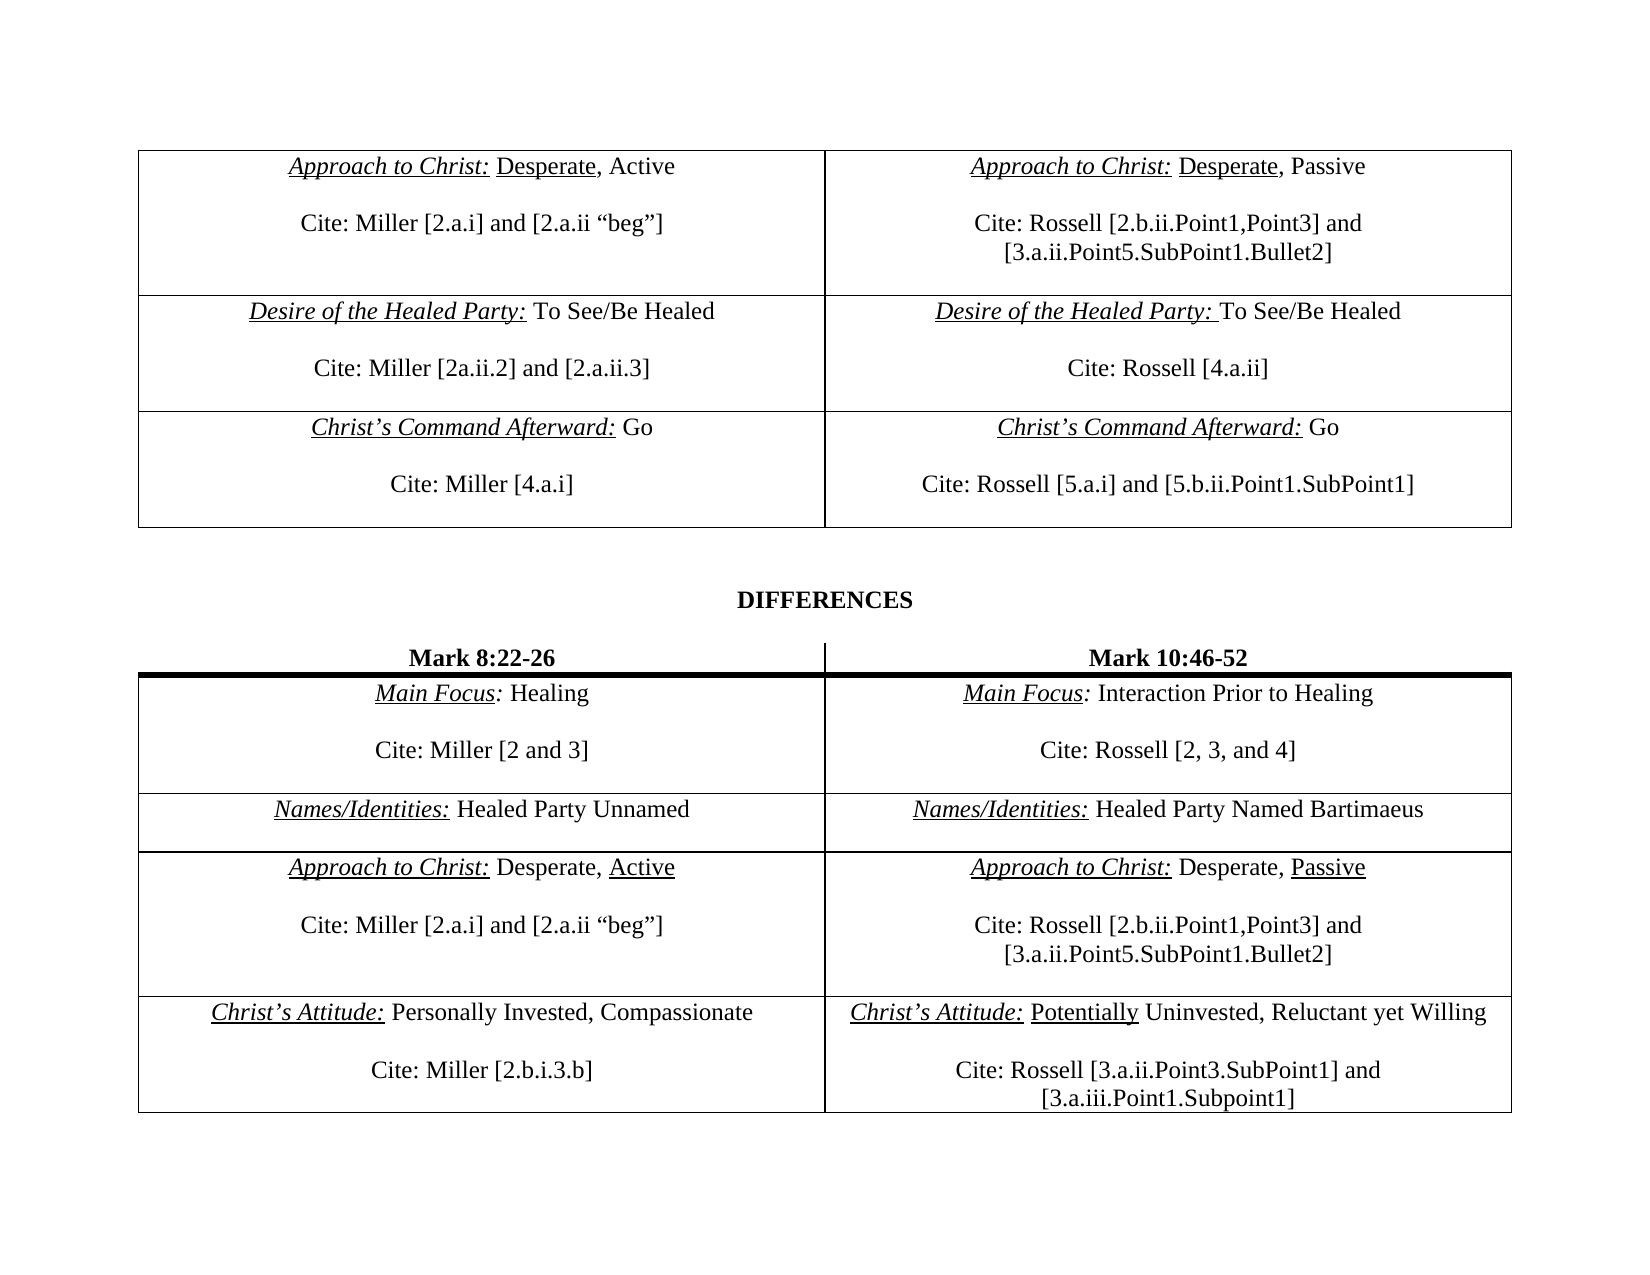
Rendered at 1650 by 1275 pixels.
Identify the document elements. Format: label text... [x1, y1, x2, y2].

table_cell Approach to Christ: Desperate, Active Cite: Miller [2.a.i] and [2.a.ii “beg”] [139, 151, 824, 295]
table_cell Christ’s Attitude: Personally Invested, Compassionate Cite: Miller [2.b.i.3.b] [139, 997, 824, 1112]
table_cell Desire of the Healed Party: To See/Be Healed Cite: Miller [2a.ii.2] and [2.a.ii.3] [139, 296, 824, 411]
table_header Mark 8:22-26 [139, 643, 824, 672]
table_cell Christ’s Command Afterward: Go Cite: Rossell [5.a.i] and [5.b.ii.Point1.SubPoint1] [826, 412, 1511, 527]
table_cell Desire of the Healed Party: To See/Be Healed Cite: Rossell [4.a.ii] [826, 296, 1511, 411]
text DIFFERENCES [150, 585, 1500, 614]
table_cell Approach to Christ: Desperate, Active Cite: Miller [2.a.i] and [2.a.ii “beg”] [139, 853, 824, 996]
table_cell Christ’s Attitude: Potentially Uninvested, Reluctant yet Willing Cite: Rossell [3.a.ii.Point3.SubPoint1] and [3.a.iii.Point1.Subpoint1] [826, 997, 1511, 1112]
table_cell Names/Identities: Healed Party Named Bartimaeus [826, 794, 1511, 851]
table_cell Approach to Christ: Desperate, Passive Cite: Rossell [2.b.ii.Point1,Point3] and [3.a.ii.Point5.SubPoint1.Bullet2] [826, 853, 1511, 996]
table_cell Main Focus: Interaction Prior to Healing Cite: Rossell [2, 3, and 4] [826, 678, 1511, 793]
table_cell Approach to Christ: Desperate, Passive Cite: Rossell [2.b.ii.Point1,Point3] and [3.a.ii.Point5.SubPoint1.Bullet2] [826, 151, 1511, 295]
table_cell Christ’s Command Afterward: Go Cite: Miller [4.a.i] [139, 412, 824, 527]
table_cell Names/Identities: Healed Party Unnamed [139, 794, 824, 851]
table_header Mark 10:46-52 [826, 643, 1511, 672]
table_cell Main Focus: Healing Cite: Miller [2 and 3] [139, 678, 824, 793]
